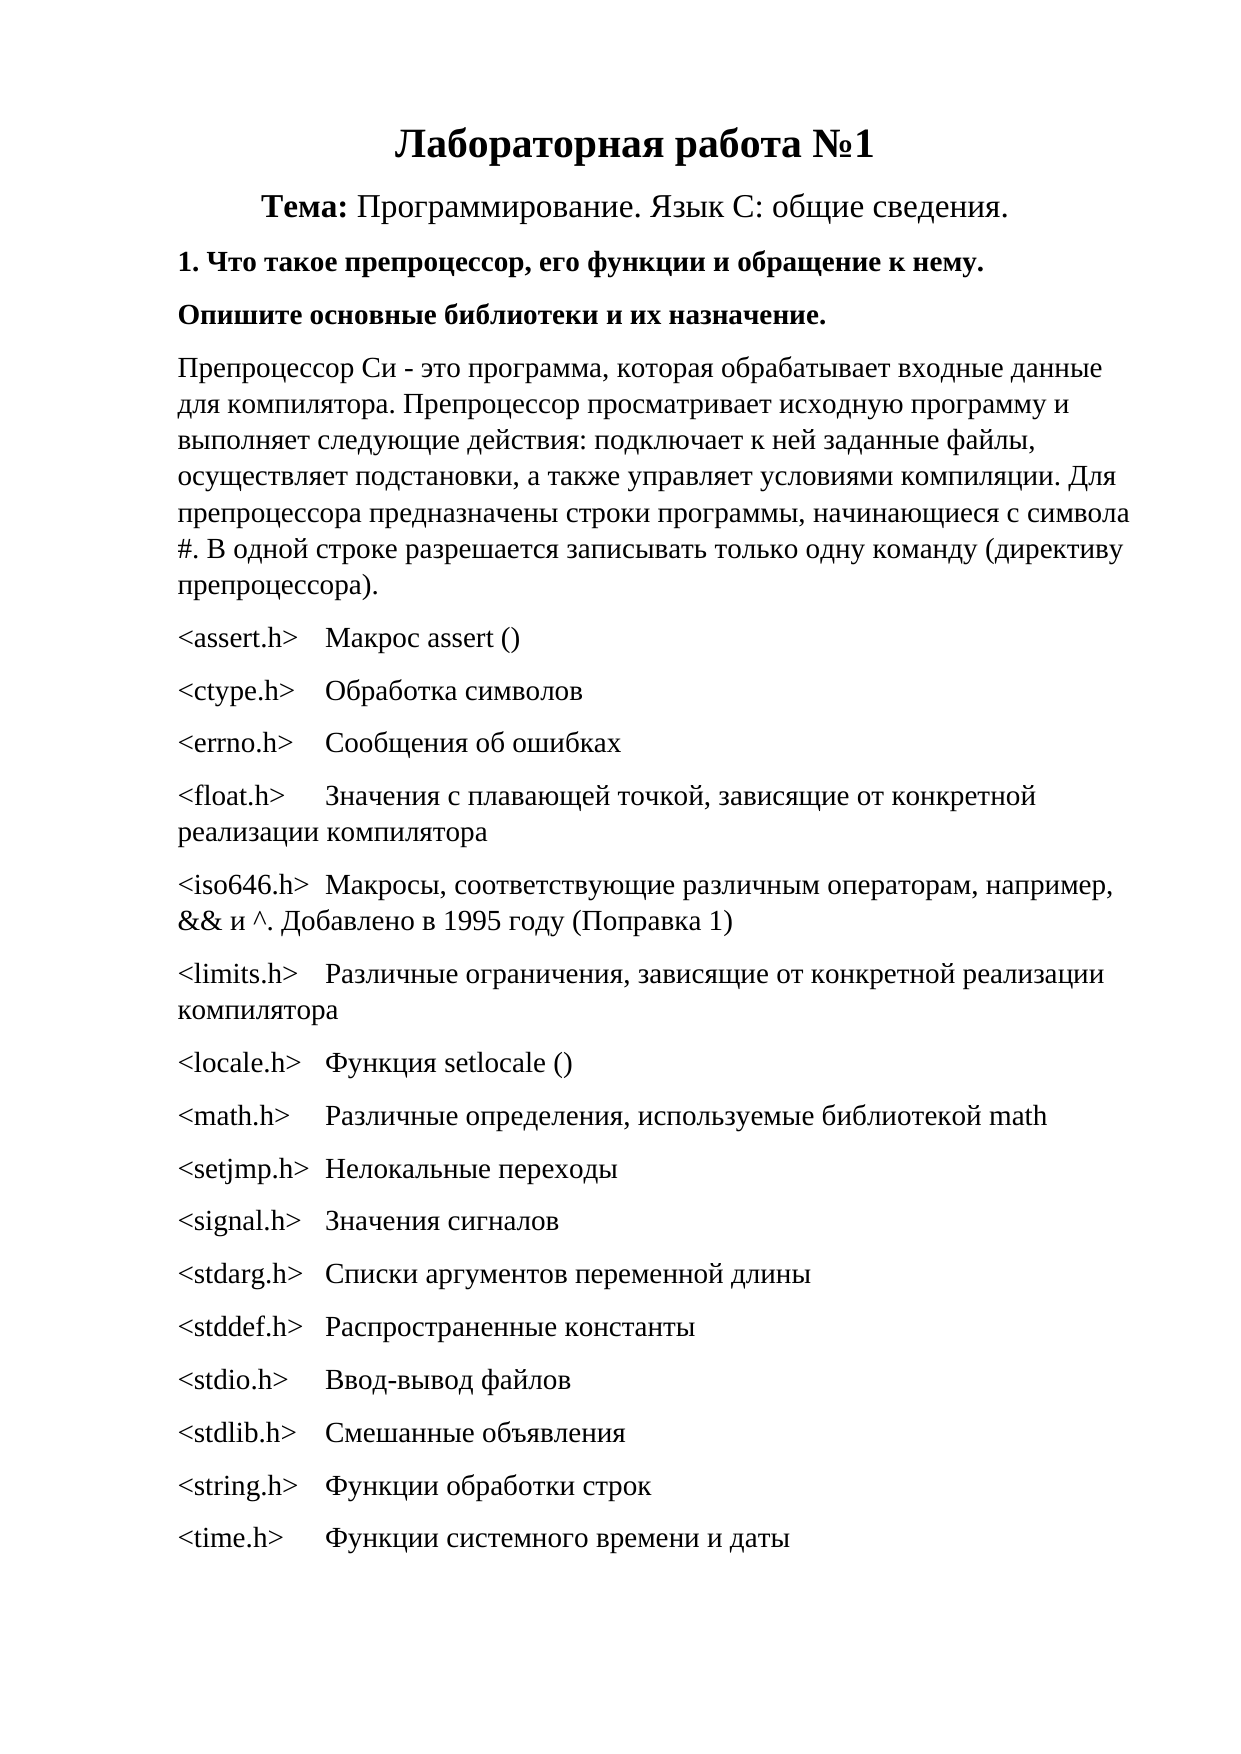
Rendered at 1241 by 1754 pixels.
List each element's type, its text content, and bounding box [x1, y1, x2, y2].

text <signal.h> Значения сигналов [177, 1203, 1152, 1237]
text <locale.h> Функция setlocale () [177, 1045, 1152, 1079]
text <stddef.h> Распространенные константы [177, 1309, 1152, 1343]
text <limits.h> Различные ограничения, зависящие от конкретной реализации компилятора [177, 956, 1152, 1026]
text Опишите основные библиотеки и их назначение. [177, 297, 1152, 331]
text <time.h> Функции системного времени и даты [177, 1520, 1152, 1554]
text <errno.h> Сообщения об ошибках [177, 725, 1152, 759]
text Препроцессор Си - это программа, которая обрабатывает входные данные для компилятора. Препроцессор просматривает исходную программу и выполняет следующие действия: подключает к ней заданные файлы, осуществляет подстановки, а также управляет условиями компиляции. Для препроцессора предназначены строки программы, начинающиеся с символа #. В одной строке разрешается записывать только одну команду (директиву препроцессора). [177, 350, 1152, 601]
text <assert.h> Макрос assert () [177, 620, 1152, 653]
text Лабораторная работа №1 [118, 118, 1152, 166]
text <math.h> Различные определения, используемые библиотекой math [177, 1098, 1152, 1131]
text <iso646.h> Макросы, соответствующие различным операторам, например, && и ^. Добавлено в 1995 году (Поправка 1) [177, 867, 1152, 937]
text <float.h> Значения с плавающей точкой, зависящие от конкретной реализации компилятора [177, 778, 1152, 848]
text <setjmp.h> Нелокальные переходы [177, 1151, 1152, 1184]
text Тема: Программирование. Язык С: общие сведения. [118, 186, 1152, 225]
text <stdlib.h> Смешанные объявления [177, 1415, 1152, 1448]
text 1. Что такое препроцессор, его функции и обращение к нему. [177, 244, 1152, 278]
text <string.h> Функции обработки строк [177, 1468, 1152, 1501]
text <stdarg.h> Списки аргументов переменной длины [177, 1256, 1152, 1290]
text <stdiо.h> Ввод-вывод файлов [177, 1362, 1152, 1396]
text <ctype.h> Обработка символов [177, 673, 1152, 706]
